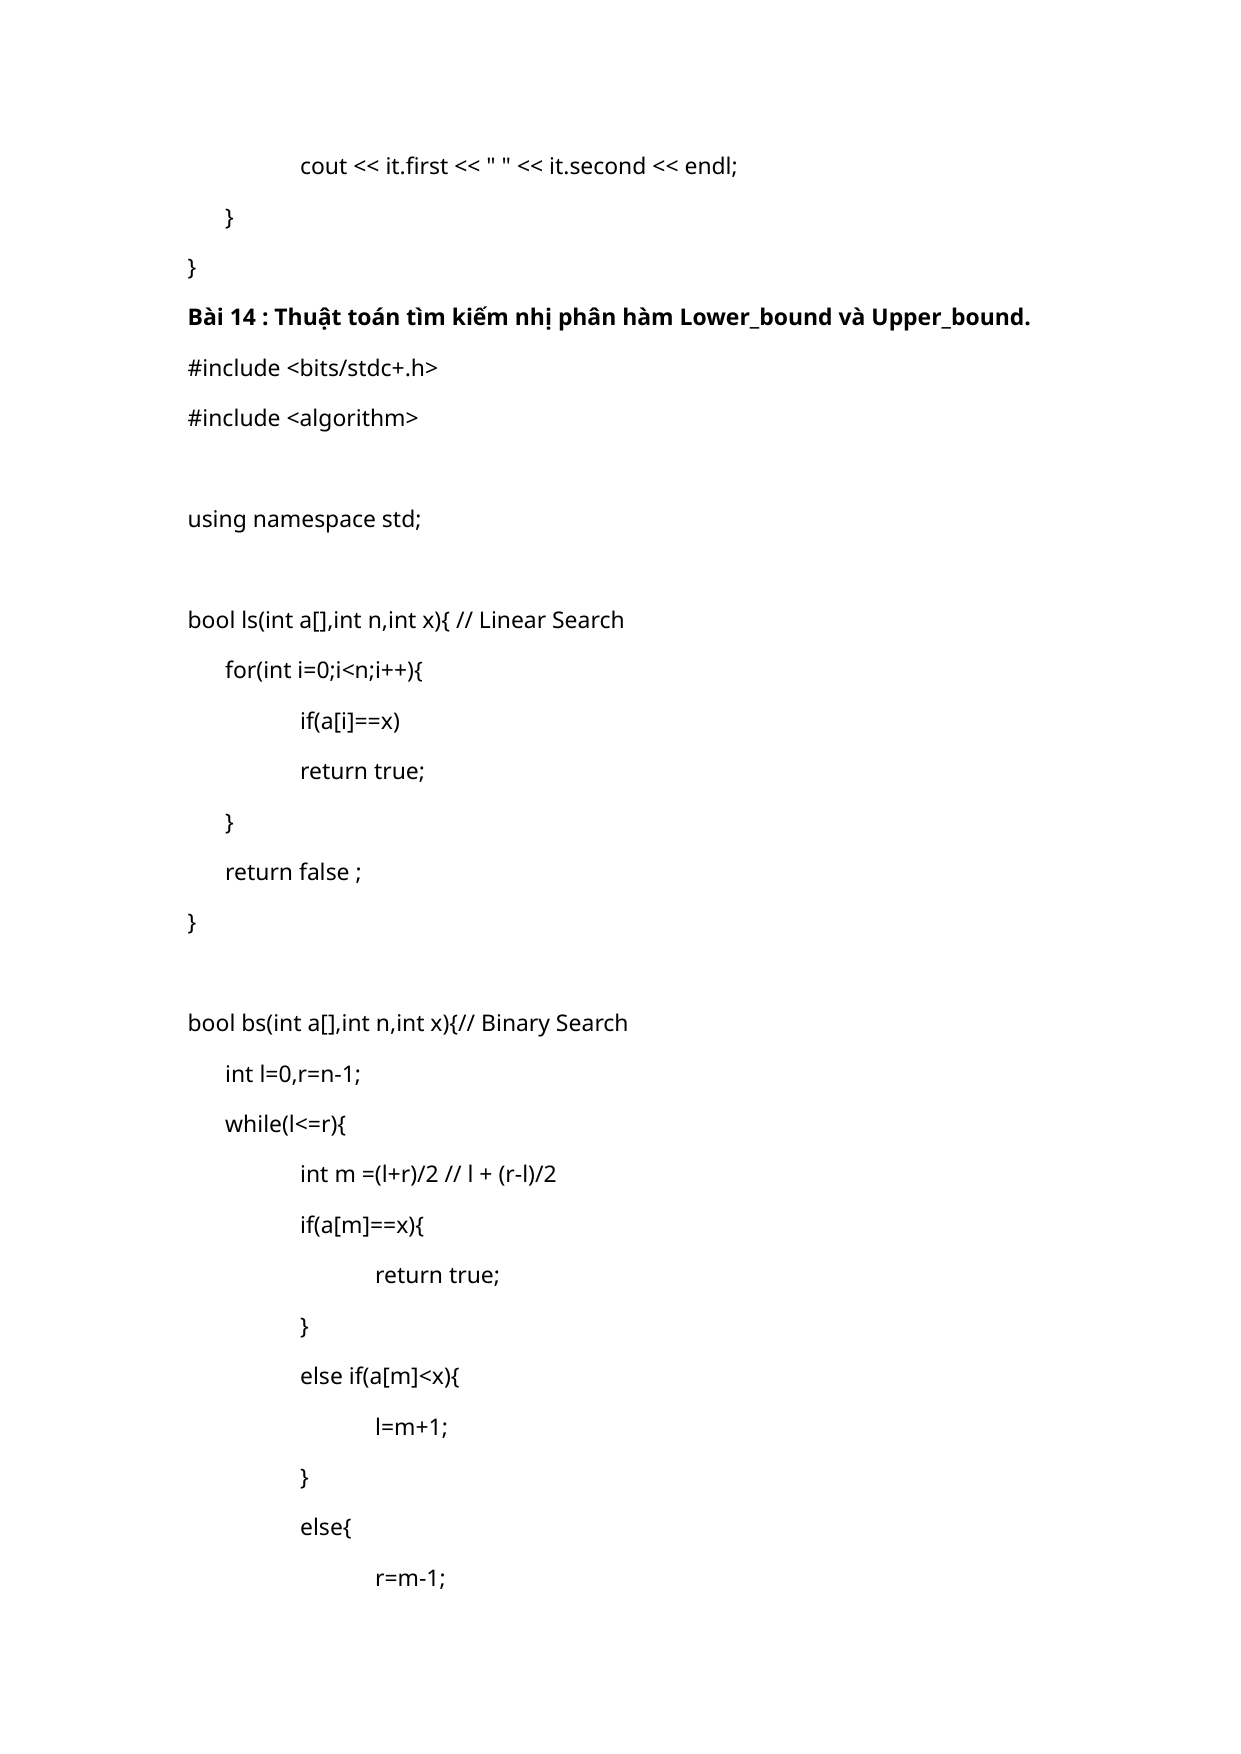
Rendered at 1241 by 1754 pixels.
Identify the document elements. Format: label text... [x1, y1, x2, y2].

text l=m+1; [187, 1410, 1090, 1442]
text } [187, 1309, 1090, 1341]
text #include <bits/stdc+.h> [187, 352, 1090, 383]
text if(a[i]==x) [187, 704, 1090, 736]
text Bài 14 : Thuật toán tìm kiếm nhị phân hàm Lower_bound và Upper_bound. [187, 301, 1090, 332]
text bool bs(int a[],int n,int x){// Binary Search [187, 1007, 1090, 1038]
text else{ [187, 1511, 1090, 1542]
text } [187, 251, 1090, 282]
text if(a[m]==x){ [187, 1209, 1090, 1240]
text } [187, 906, 1090, 937]
text else if(a[m]<x){ [187, 1360, 1090, 1391]
text r=m-1; [187, 1562, 1090, 1593]
text } [187, 805, 1090, 837]
text int m =(l+r)/2 // l + (r-l)/2 [187, 1158, 1090, 1189]
text } [187, 1461, 1090, 1492]
text int l=0,r=n-1; [187, 1057, 1090, 1089]
text while(l<=r){ [187, 1108, 1090, 1139]
text bool ls(int a[],int n,int x){ // Linear Search [187, 604, 1090, 635]
text cout << it.first << " " << it.second << endl; [187, 150, 1090, 181]
text return false ; [187, 856, 1090, 887]
text } [187, 200, 1090, 232]
text #include <algorithm> [187, 402, 1090, 433]
text for(int i=0;i<n;i++){ [187, 654, 1090, 685]
text return true; [187, 755, 1090, 786]
text return true; [187, 1259, 1090, 1290]
text using namespace std; [187, 503, 1090, 534]
